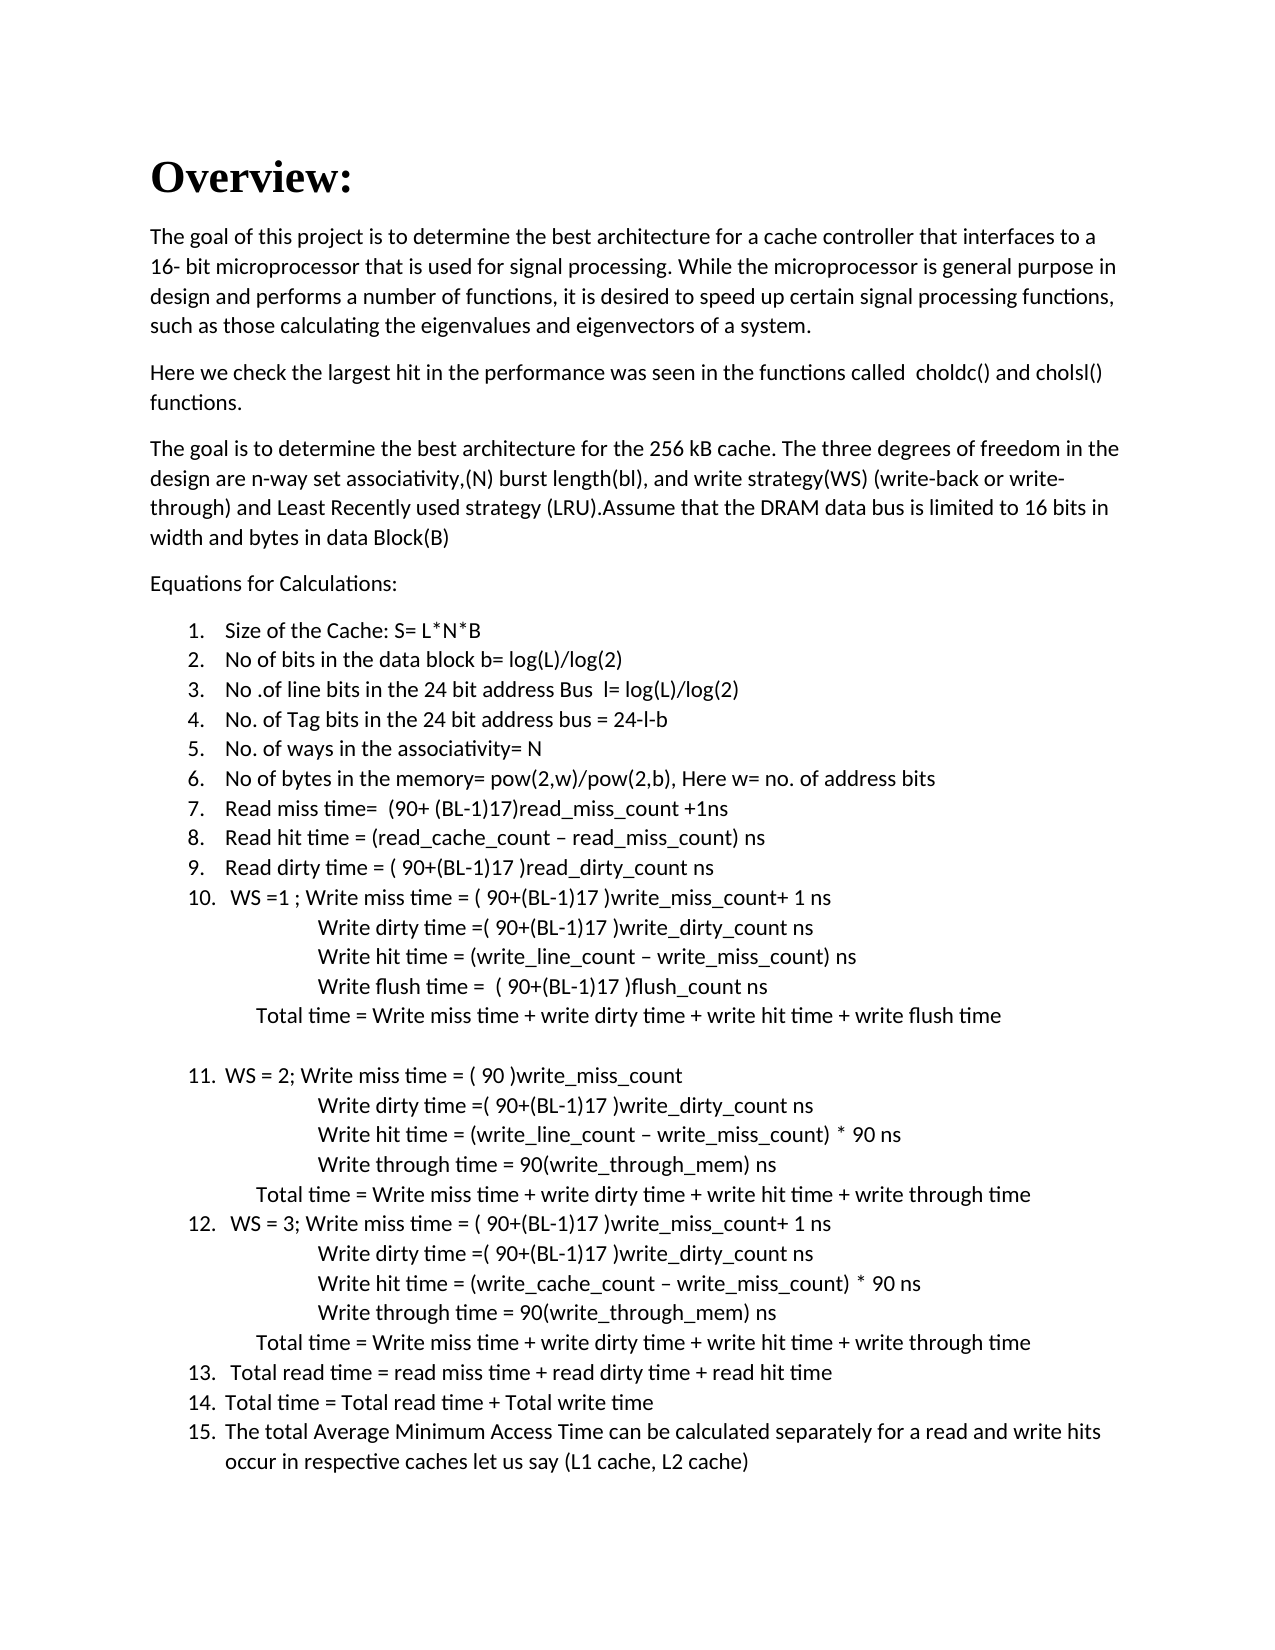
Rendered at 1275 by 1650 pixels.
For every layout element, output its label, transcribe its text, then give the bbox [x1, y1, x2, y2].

list WS = 2; Write miss time = ( 90 )write_miss_count Write dirty time =( 90+(BL-1)17 )write_dirty_count ns Write hit time = (write_line_count – write_miss_count) * 90 ns Write through time = 90(write_through_mem) ns Total time = Write miss time + write dirty time + write hit time + write through time [187, 1061, 1125, 1208]
list Total read time = read miss time + read dirty time + read hit time [187, 1358, 1125, 1386]
list WS = 3; Write miss time = ( 90+(BL-1)17 )write_miss_count+ 1 ns Write dirty time =( 90+(BL-1)17 )write_dirty_count ns Write hit time = (write_cache_count – write_miss_count) * 90 ns Write through time = 90(write_through_mem) ns Total time = Write miss time + write dirty time + write hit time + write through time [187, 1209, 1125, 1356]
text Equations for Calculations: [150, 569, 1125, 597]
list The total Average Minimum Access Time can be calculated separately for a read and write hits occur in respective caches let us say (L1 cache, L2 cache) [187, 1417, 1125, 1475]
list No of bytes in the memory= pow(2,w)/pow(2,b), Here w= no. of address bits [187, 764, 1125, 792]
list Read hit time = (read_cache_count – read_miss_count) ns [187, 823, 1125, 852]
list No .of line bits in the 24 bit address Bus l= log(L)/log(2) [187, 675, 1125, 703]
text Overview: [150, 150, 1125, 203]
text Here we check the largest hit in the performance was seen in the functions called choldc() and cholsl() functions. [150, 358, 1125, 416]
list Size of the Cache: S= L*N*B [187, 616, 1125, 644]
text The goal is to determine the best architecture for the 256 kB cache. The three degrees of freedom in the design are n-way set associativity,(N) burst length(bl), and write strategy(WS) (write-back or write-through) and Least Recently used strategy (LRU).Assume that the DRAM data bus is limited to 16 bits in width and bytes in data Block(B) [150, 434, 1125, 551]
list WS =1 ; Write miss time = ( 90+(BL-1)17 )write_miss_count+ 1 ns Write dirty time =( 90+(BL-1)17 )write_dirty_count ns Write hit time = (write_line_count – write_miss_count) ns Write flush time = ( 90+(BL-1)17 )flush_count ns Total time = Write miss time + write dirty time + write hit time + write flush time [187, 883, 1125, 1059]
list Total time = Total read time + Total write time [187, 1388, 1125, 1416]
list No of bits in the data block b= log(L)/log(2) [187, 645, 1125, 673]
list No. of ways in the associativity= N [187, 734, 1125, 762]
list Read dirty time = ( 90+(BL-1)17 )read_dirty_count ns [187, 853, 1125, 881]
text The goal of this project is to determine the best architecture for a cache controller that interfaces to a 16- bit microprocessor that is used for signal processing. While the microprocessor is general purpose in design and performs a number of functions, it is desired to speed up certain signal processing functions, such as those calculating the eigenvalues and eigenvectors of a system. [150, 222, 1125, 339]
list No. of Tag bits in the 24 bit address bus = 24-l-b [187, 705, 1125, 733]
list Read miss time= (90+ (BL-1)17)read_miss_count +1ns [187, 794, 1125, 822]
